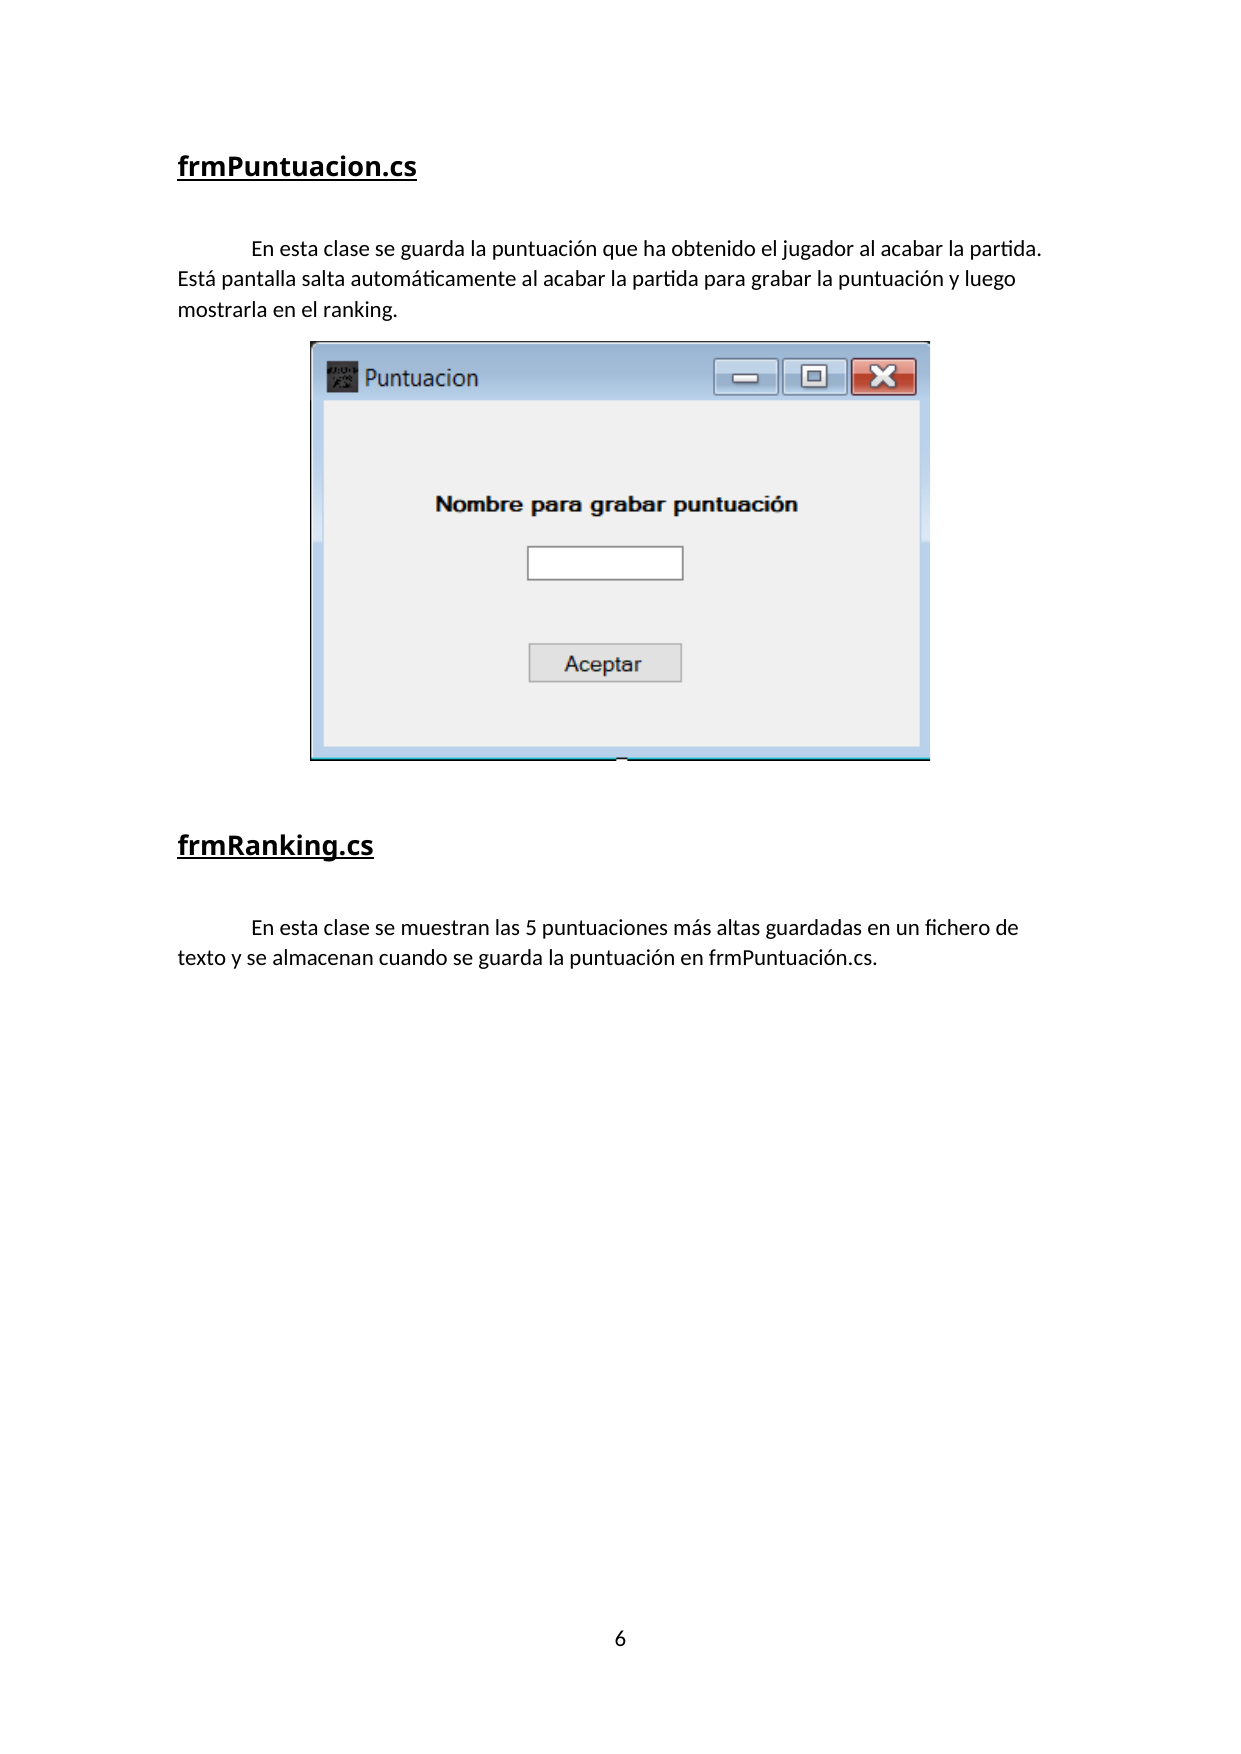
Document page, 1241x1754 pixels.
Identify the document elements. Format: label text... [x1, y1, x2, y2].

text En esta clase se muestran las 5 puntuaciones más altas guardadas en un fichero de texto y se almacenan cuando se guarda la puntuación en frmPuntuación.cs. [177, 913, 1063, 971]
subtitle frmPuntuacion.cs [177, 148, 1063, 184]
picture [310, 341, 931, 761]
text En esta clase se guarda la puntuación que ha obtenido el jugador al acabar la partida. Está pantalla salta automáticamente al acabar la partida para grabar la puntuación y luego mostrarla en el ranking. [177, 234, 1063, 323]
subtitle frmRanking.cs [177, 826, 1063, 863]
